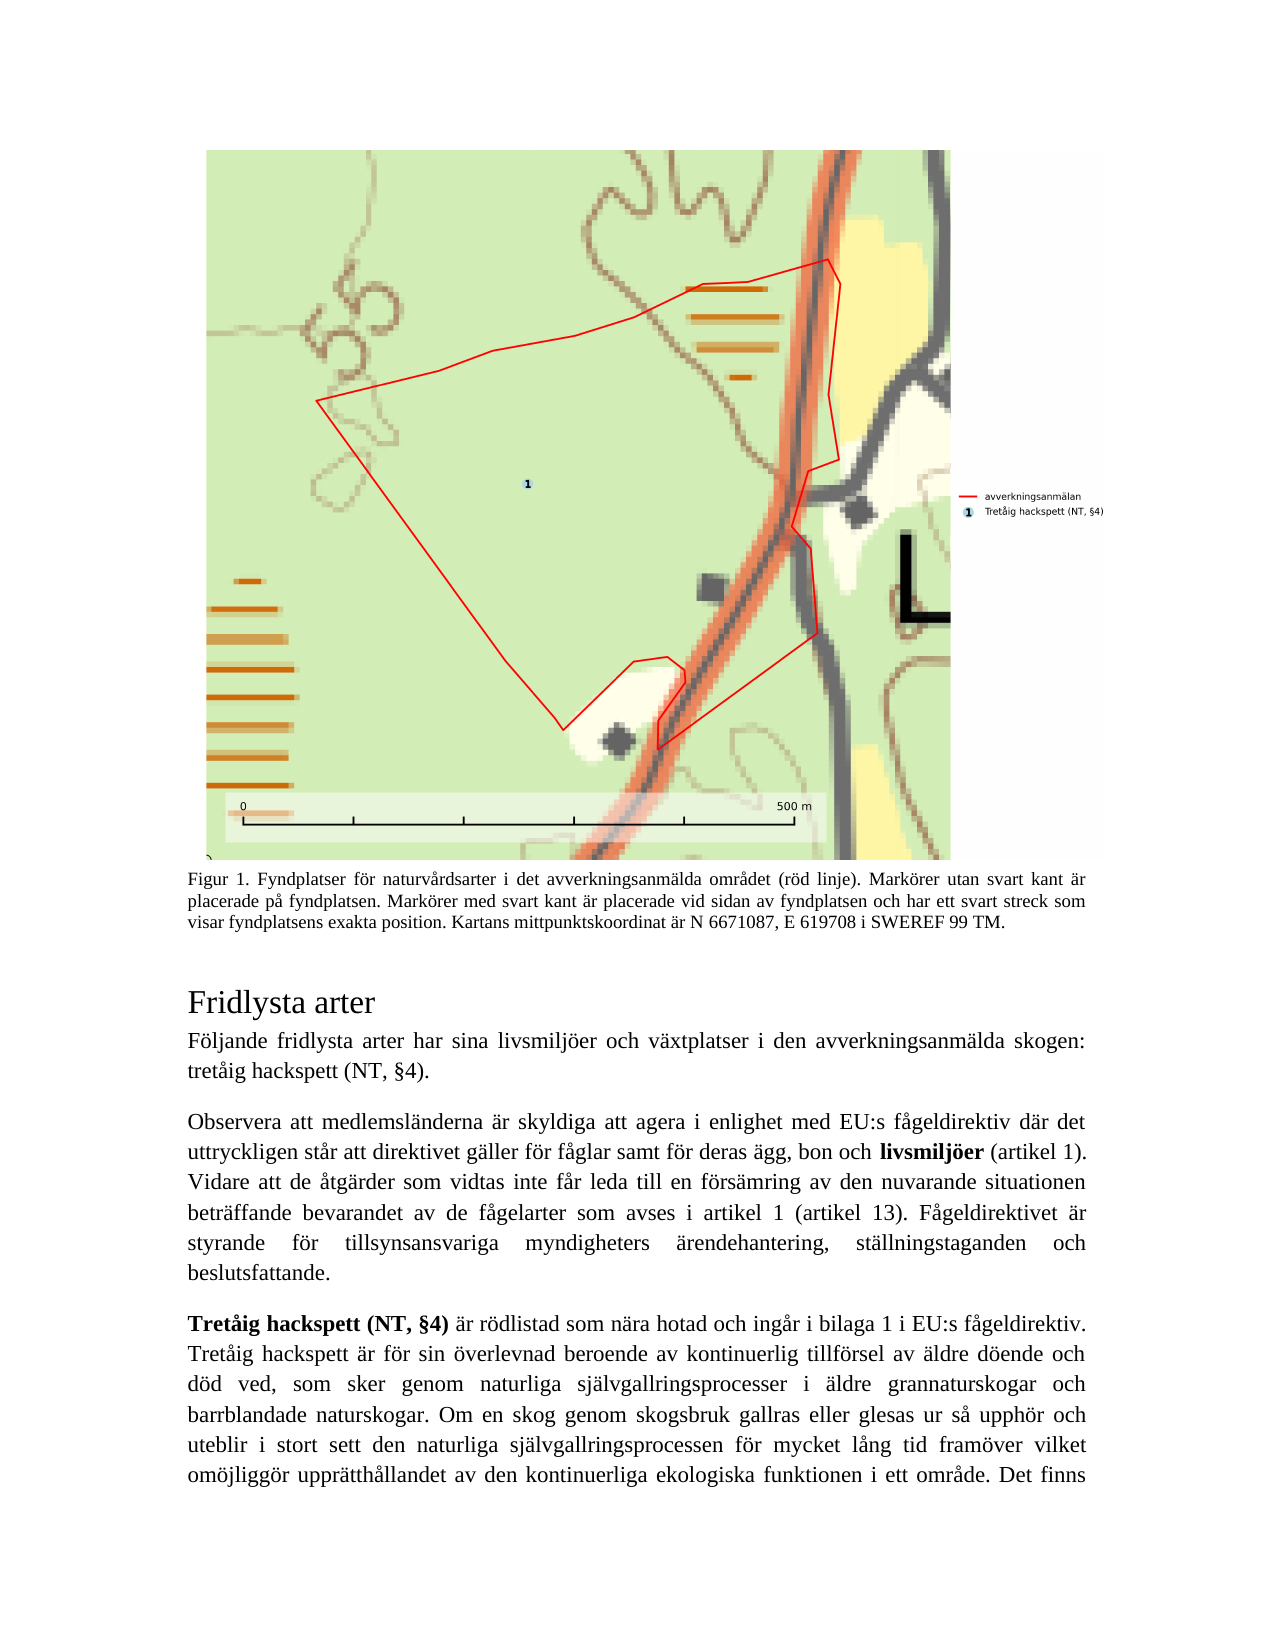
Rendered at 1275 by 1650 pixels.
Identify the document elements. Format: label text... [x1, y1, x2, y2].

text Figur 1. Fyndplatser för naturvårdsarter i det avverkningsanmälda området (röd linje). Markörer utan svart kant är placerade på fyndplatsen. Markörer med svart kant är placerade vid sidan av fyndplatsen och har ett svart streck som visar fyndplatsens exakta position. Kartans mittpunktskoordinat är N 6671087, E 619708 i SWEREF 99 TM. [187, 868, 1087, 933]
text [187, 1310, 1087, 1487]
subtitle Fridlysta arter [187, 983, 1087, 1021]
text Observera att medlemsländerna är skyldiga att agera i enlighet med EU:s fågeldirektiv där det uttryckligen står att direktivet gäller för fåglar samt för deras ägg, bon och livsmiljöer (artikel 1). Vidare att de åtgärder som vidtas inte får leda till en försämring av den nuvarande situationen beträffande bevarandet av de fågelarter som avses i artikel 1 (artikel 13). Fågeldirektivet är styrande för tillsynsansvariga myndigheters ärendehantering, ställningstaganden och beslutsfattande. [187, 1108, 1087, 1285]
text Följande fridlysta arter har sina livsmiljöer och växtplatser i den avverkningsanmälda skogen: tretåig hackspett (NT, §4). [187, 1027, 1087, 1083]
picture [206, 150, 1107, 860]
